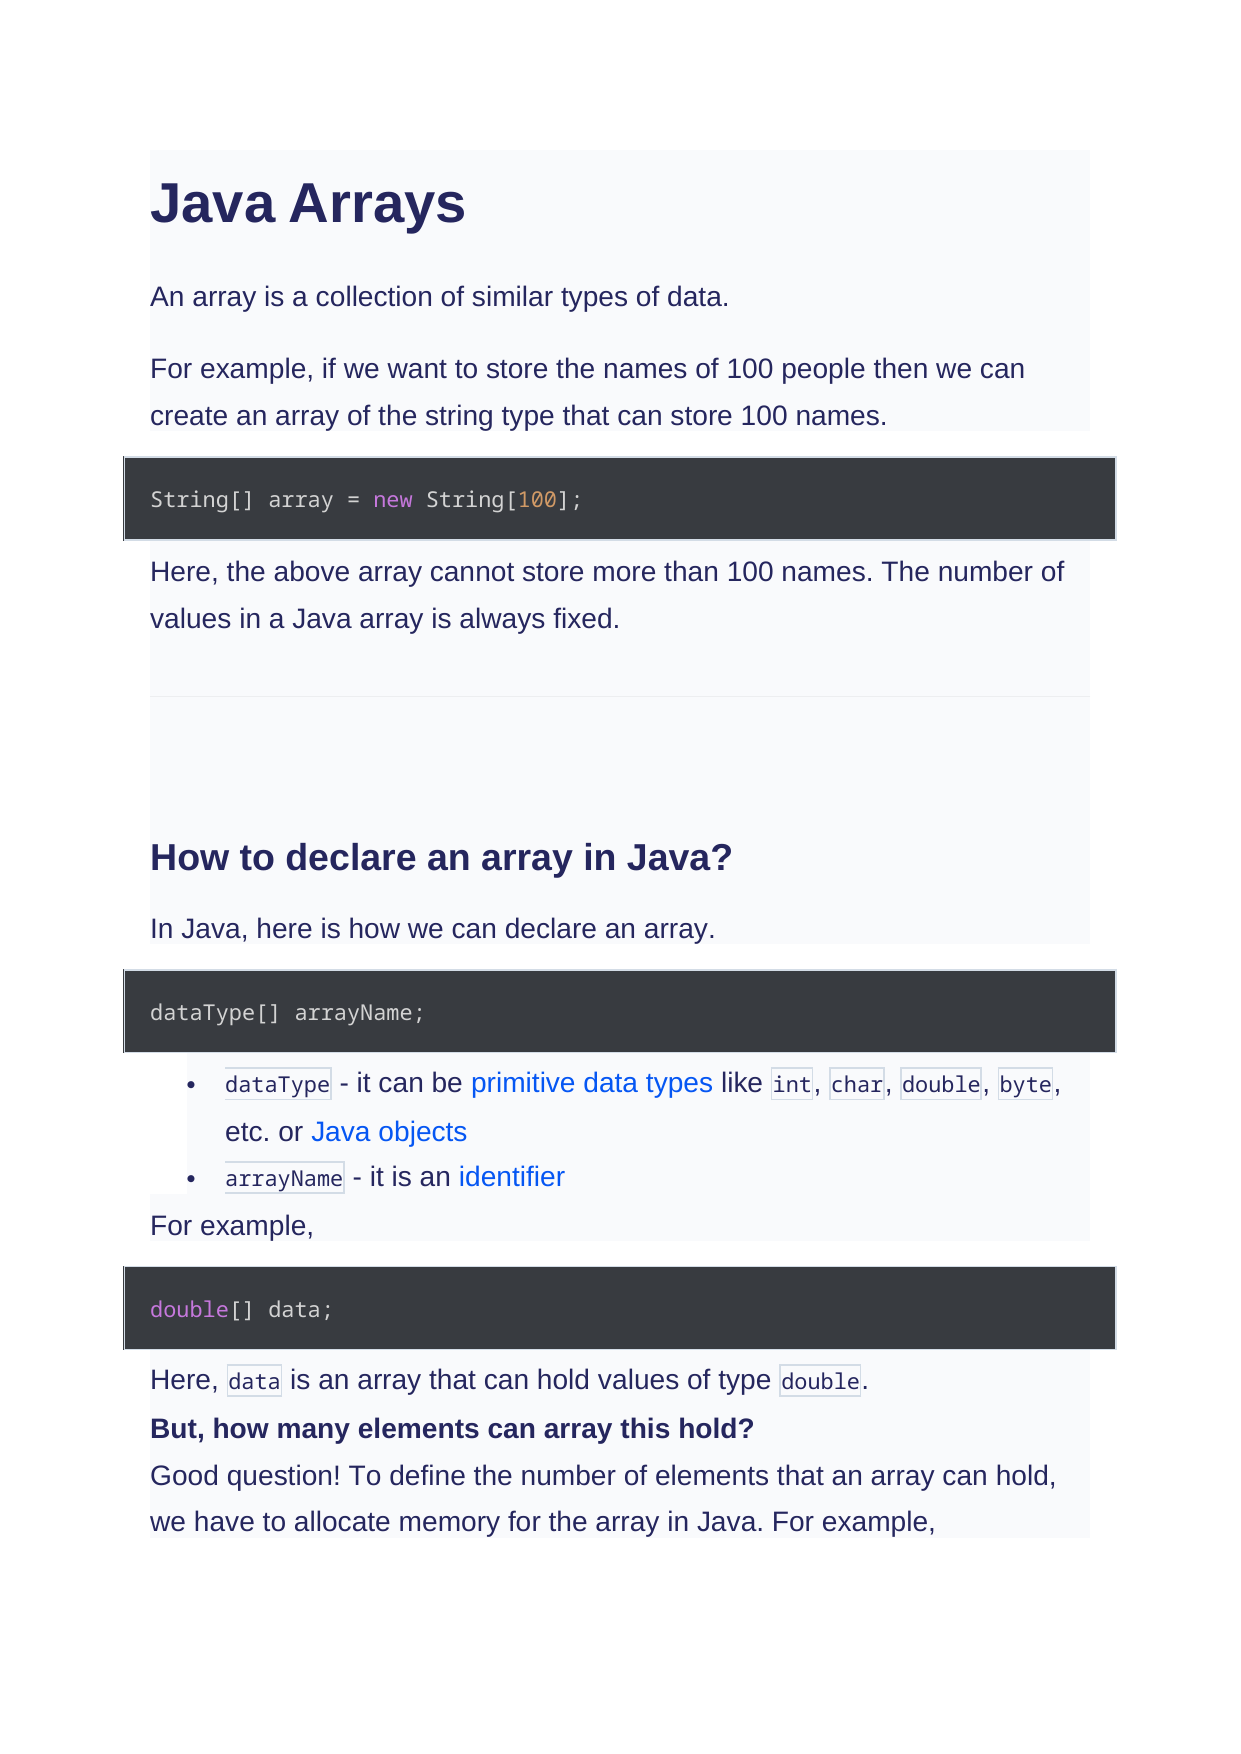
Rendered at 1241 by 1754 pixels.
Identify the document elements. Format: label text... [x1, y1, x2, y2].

text In Java, here is how we can declare an array. [150, 897, 1090, 944]
text An array is a collection of similar types of data. [150, 266, 1090, 312]
text But, how many elements can array this hold? [150, 1397, 1090, 1444]
list arrayName - it is an identifier [187, 1147, 1090, 1194]
text Java Arrays [150, 150, 1090, 234]
text For example, if we want to store the names of 100 people then we can create an array of the string type that can store 100 names. [150, 337, 1090, 431]
text How to declare an array in Java? [150, 822, 1090, 878]
text For example, [150, 1194, 1090, 1241]
text String[] array = new String[100]; [125, 458, 1115, 539]
text dataType[] arrayName; [125, 971, 1115, 1052]
text Here, data is an array that can hold values of type double. [150, 1350, 1090, 1397]
text double[] data; [125, 1267, 1115, 1349]
text Good question! To define the number of elements that an array can hold, we have to allocate memory for the array in Java. For example, [150, 1444, 1090, 1538]
text Here, the above array cannot store more than 100 names. The number of values in a Java array is always fixed. [150, 541, 1090, 634]
list dataType - it can be primitive data types like int, char, double, byte, etc. or Java objects [187, 1053, 1090, 1147]
